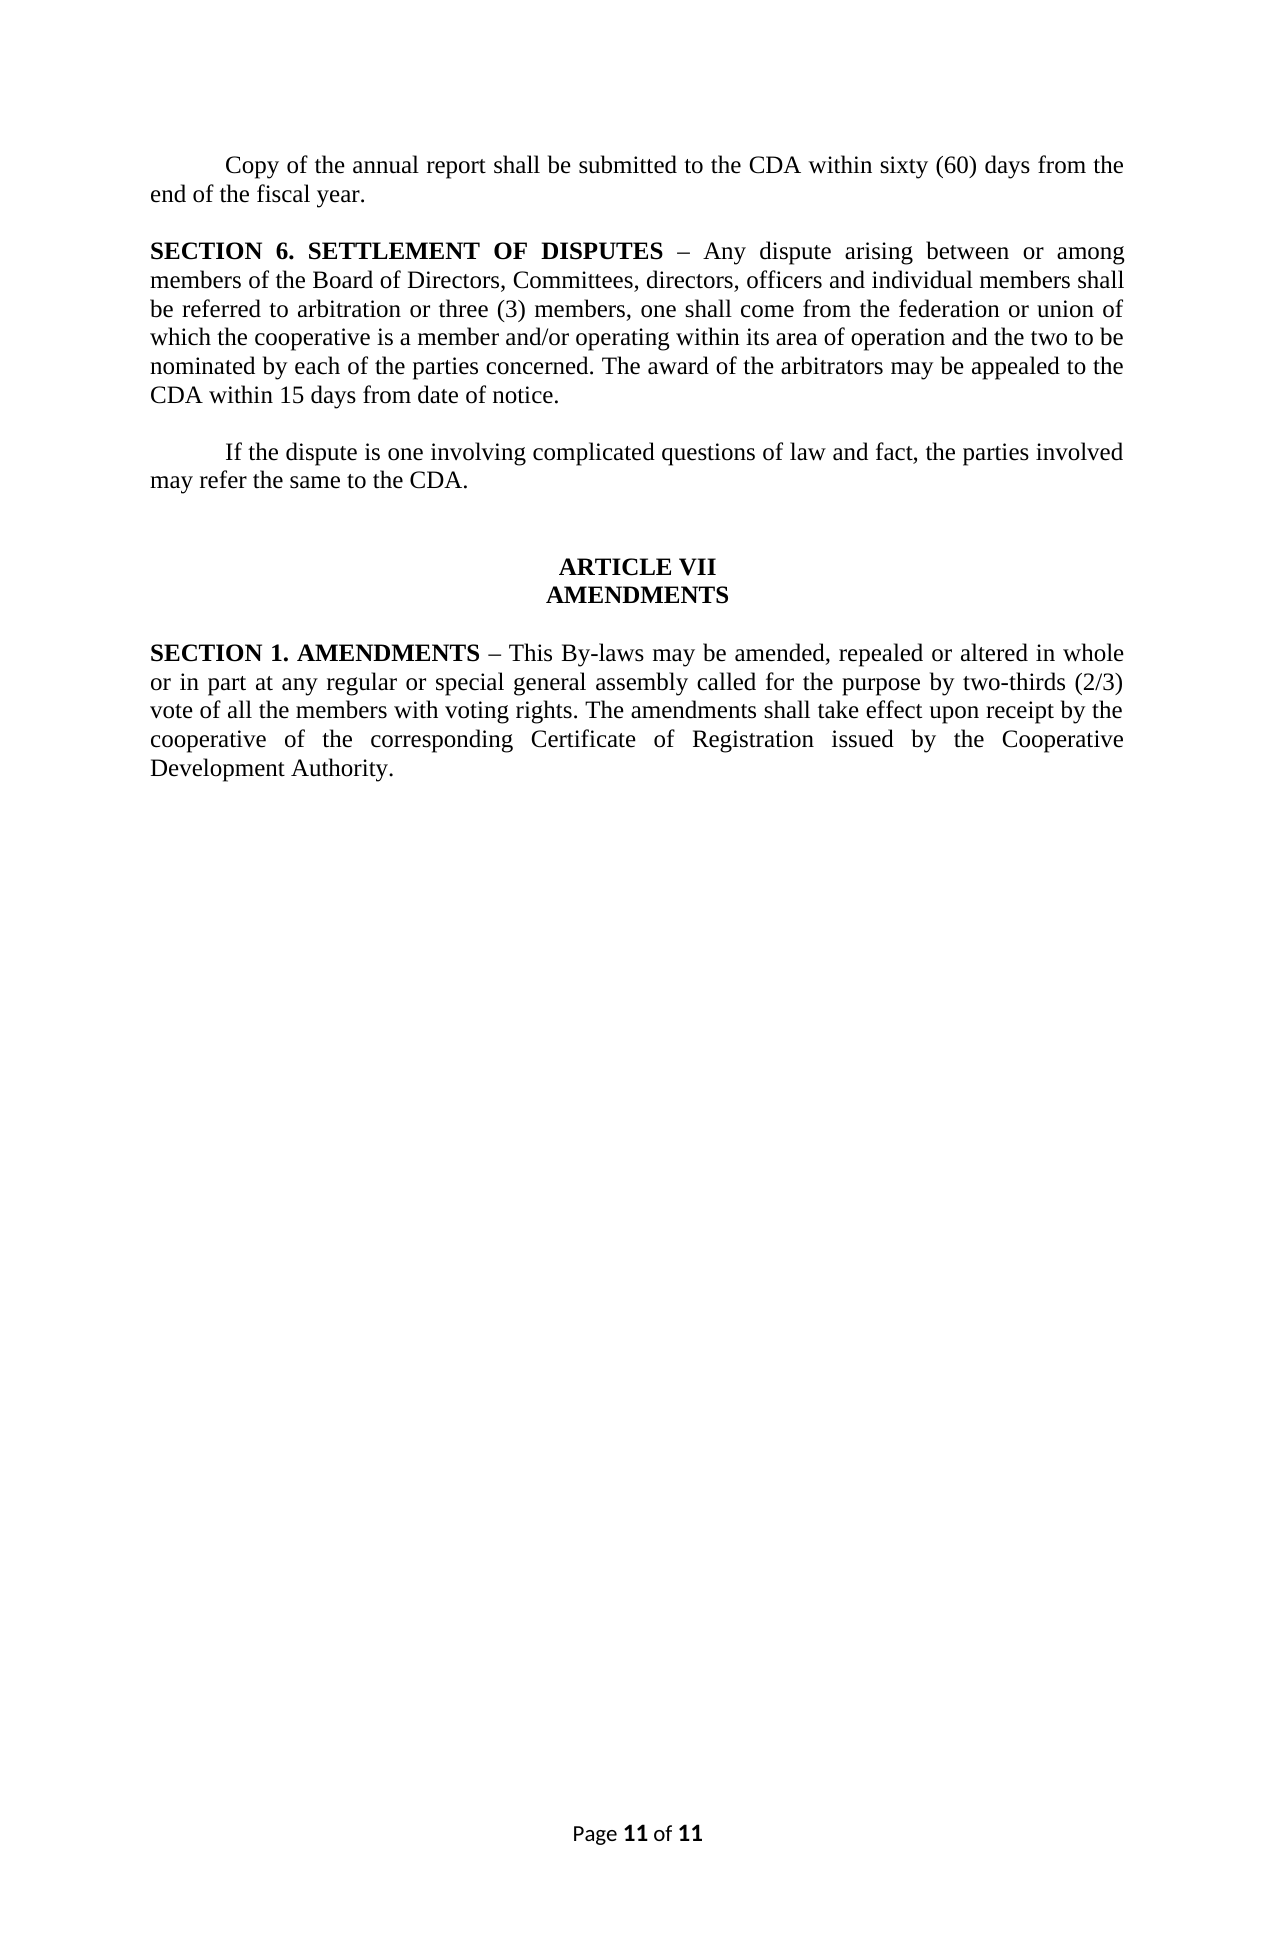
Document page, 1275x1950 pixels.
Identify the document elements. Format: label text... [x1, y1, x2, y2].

text SECTION 1. AMENDMENTS – This By-laws may be amended, repealed or altered in whole or in part at any regular or special general assembly called for the purpose by two-thirds (2/3) vote of all the members with voting rights. The amendments shall take effect upon receipt by the cooperative of the corresponding Certificate of Registration issued by the Cooperative Development Authority. [150, 638, 1125, 782]
text SECTION 6. SETTLEMENT OF DISPUTES – Any dispute arising between or among members of the Board of Directors, Committees, directors, officers and individual members shall be referred to arbitration or three (3) members, one shall come from the federation or union of which the cooperative is a member and/or operating within its area of operation and the two to be nominated by each of the parties concerned. The award of the arbitrators may be appealed to the CDA within 15 days from date of notice. [150, 236, 1125, 409]
text AMENDMENTS [150, 581, 1125, 609]
text Copy of the annual report shall be submitted to the CDA within sixty (60) days from the end of the fiscal year. [150, 150, 1125, 207]
text ARTICLE VII [150, 552, 1125, 581]
text If the dispute is one involving complicated questions of law and fact, the parties involved may refer the same to the CDA. [150, 437, 1125, 494]
